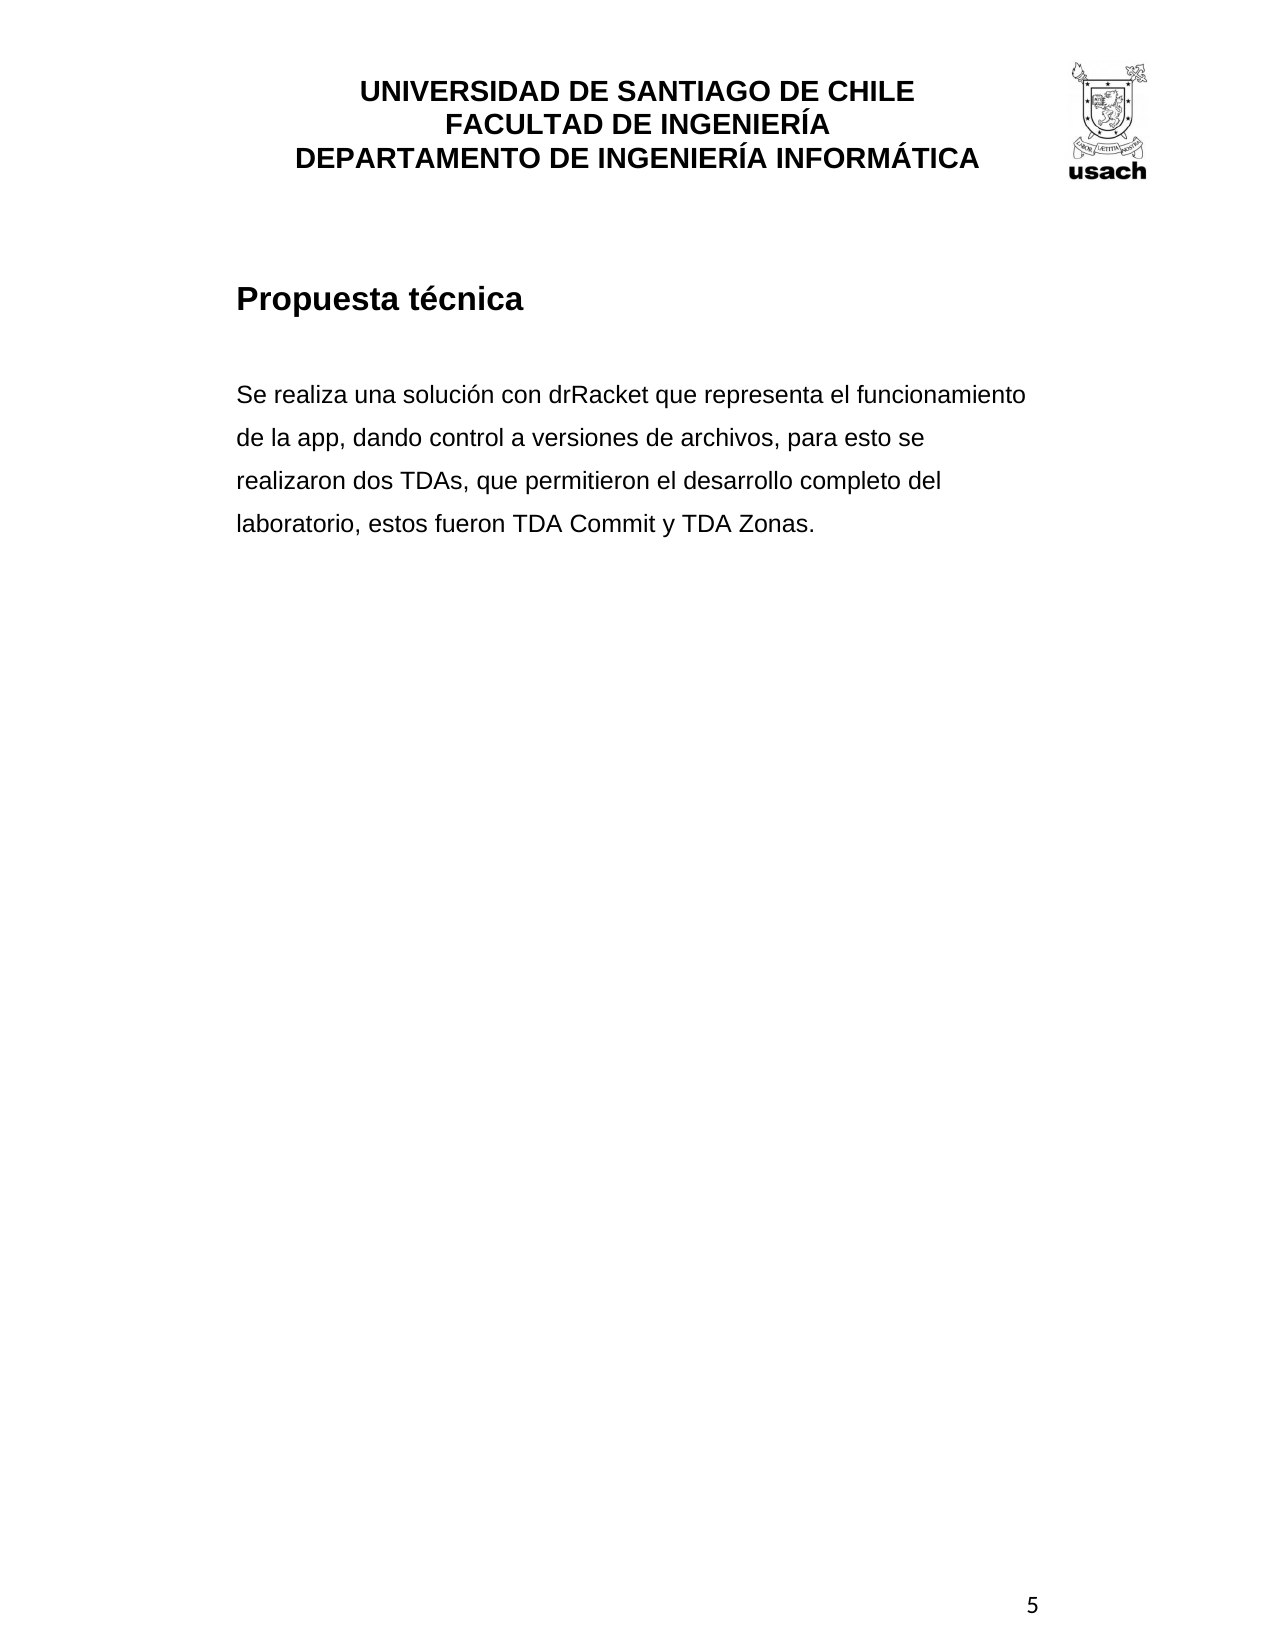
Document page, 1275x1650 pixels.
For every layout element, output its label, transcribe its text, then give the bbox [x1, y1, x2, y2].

text Se realiza una solución con drRacket que representa el funcionamiento de la app, dando control a versiones de archivos, para esto se realizaron dos TDAs, que permitieron el desarrollo completo del laboratorio, estos fueron TDA Commit y TDA Zonas. [236, 380, 1039, 538]
text Propuesta técnica [236, 279, 1039, 318]
picture [1047, 47, 1167, 191]
